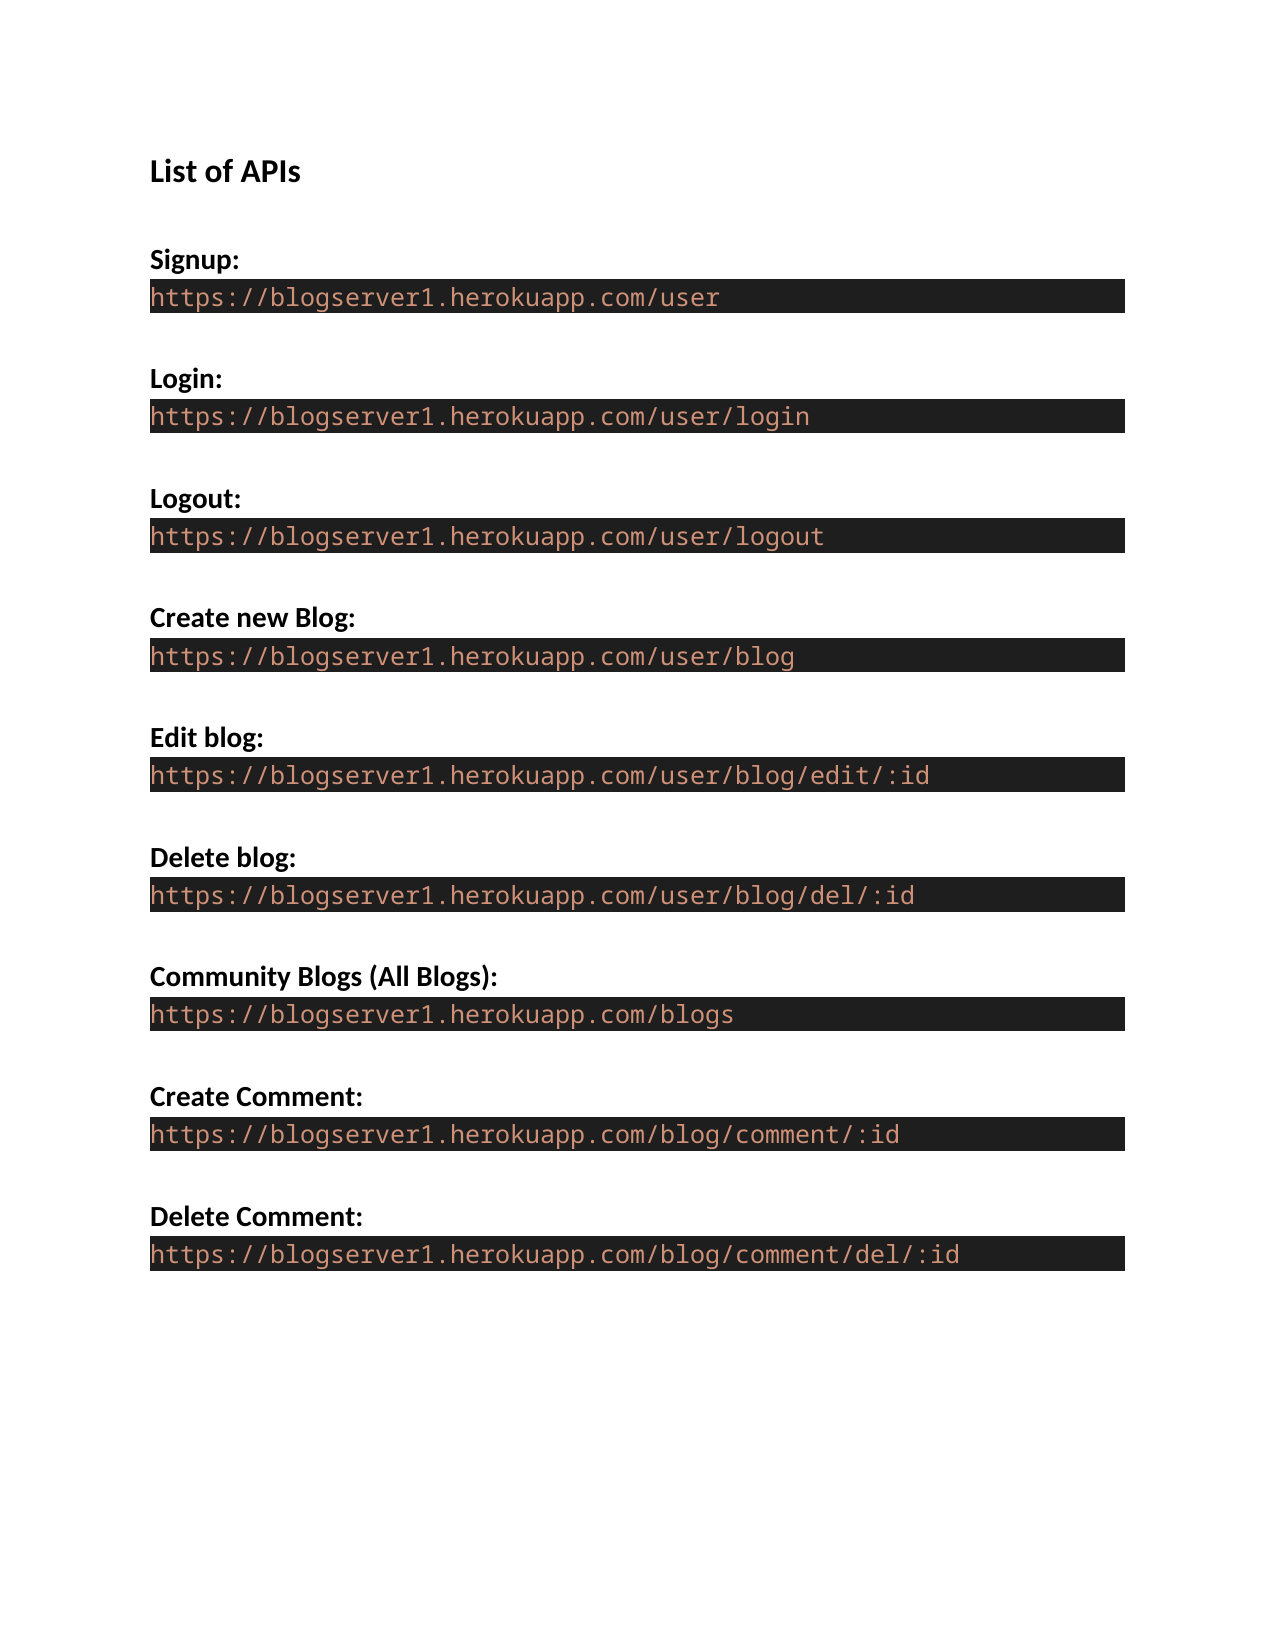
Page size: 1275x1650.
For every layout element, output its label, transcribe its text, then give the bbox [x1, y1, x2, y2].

text https://blogserver1.herokuapp.com/user/logout [150, 518, 1125, 553]
subtitle Delete Comment: [150, 1198, 1125, 1233]
text https://blogserver1.herokuapp.com/user/blog [150, 638, 1125, 672]
text https://blogserver1.herokuapp.com/blogs [150, 997, 1125, 1031]
text https://blogserver1.herokuapp.com/user/login [150, 399, 1125, 433]
subtitle List of APIs [150, 150, 1125, 191]
subtitle Create new Blog: [150, 599, 1125, 635]
text https://blogserver1.herokuapp.com/user/blog/edit/:id [150, 757, 1125, 792]
text https://blogserver1.herokuapp.com/user/blog/del/:id [150, 877, 1125, 912]
subtitle Create Comment: [150, 1078, 1125, 1114]
subtitle Delete blog: [150, 839, 1125, 874]
text https://blogserver1.herokuapp.com/blog/comment/del/:id [150, 1236, 1125, 1271]
subtitle Community Blogs (All Blogs): [150, 958, 1125, 994]
subtitle Login: [150, 360, 1125, 396]
text https://blogserver1.herokuapp.com/blog/comment/:id [150, 1117, 1125, 1151]
subtitle Edit blog: [150, 719, 1125, 755]
text https://blogserver1.herokuapp.com/user [150, 279, 1125, 313]
subtitle Logout: [150, 480, 1125, 516]
subtitle Signup: [150, 241, 1125, 276]
